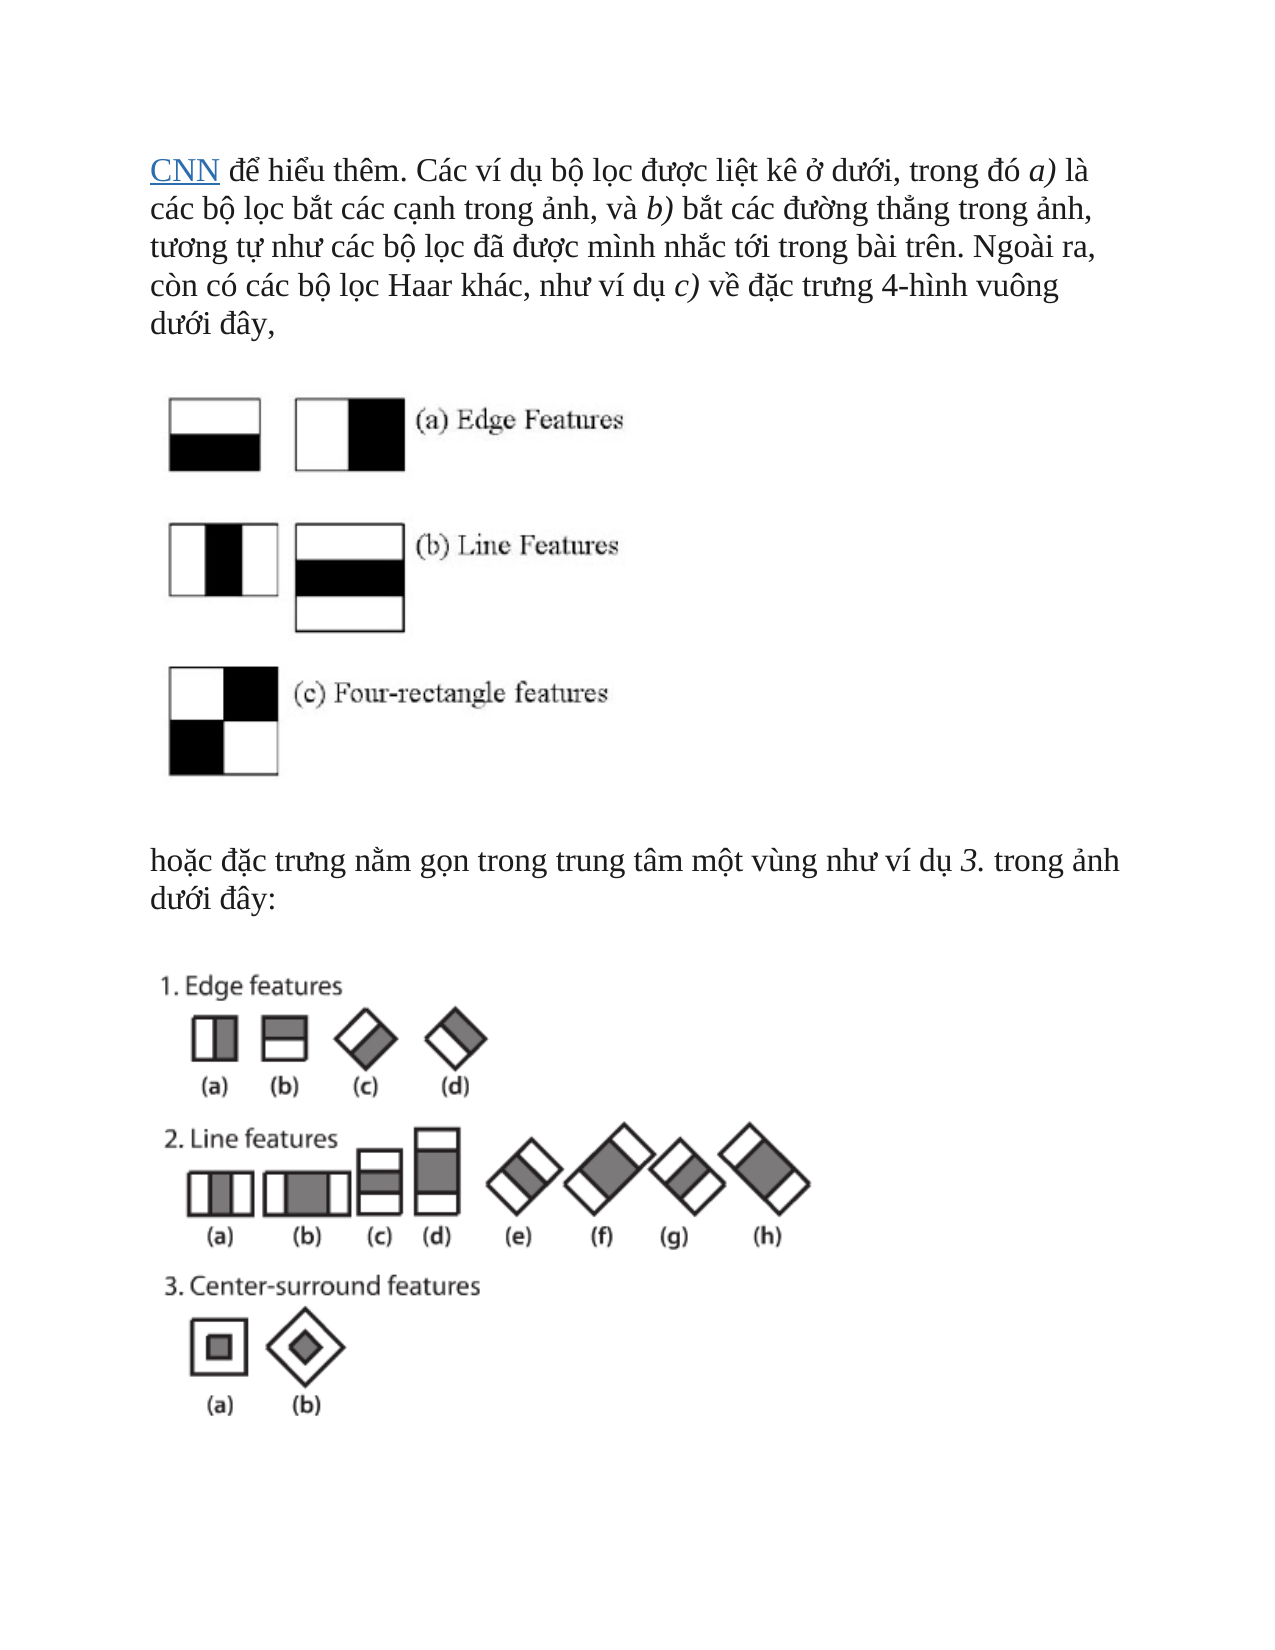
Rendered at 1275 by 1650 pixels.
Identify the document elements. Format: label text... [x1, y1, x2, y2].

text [150, 150, 1125, 342]
picture [150, 954, 816, 1427]
text hoặc đặc trưng nằm gọn trong trung tâm một vùng như ví dụ 3. trong ảnh dưới đây: [150, 840, 1125, 917]
picture [150, 379, 650, 803]
